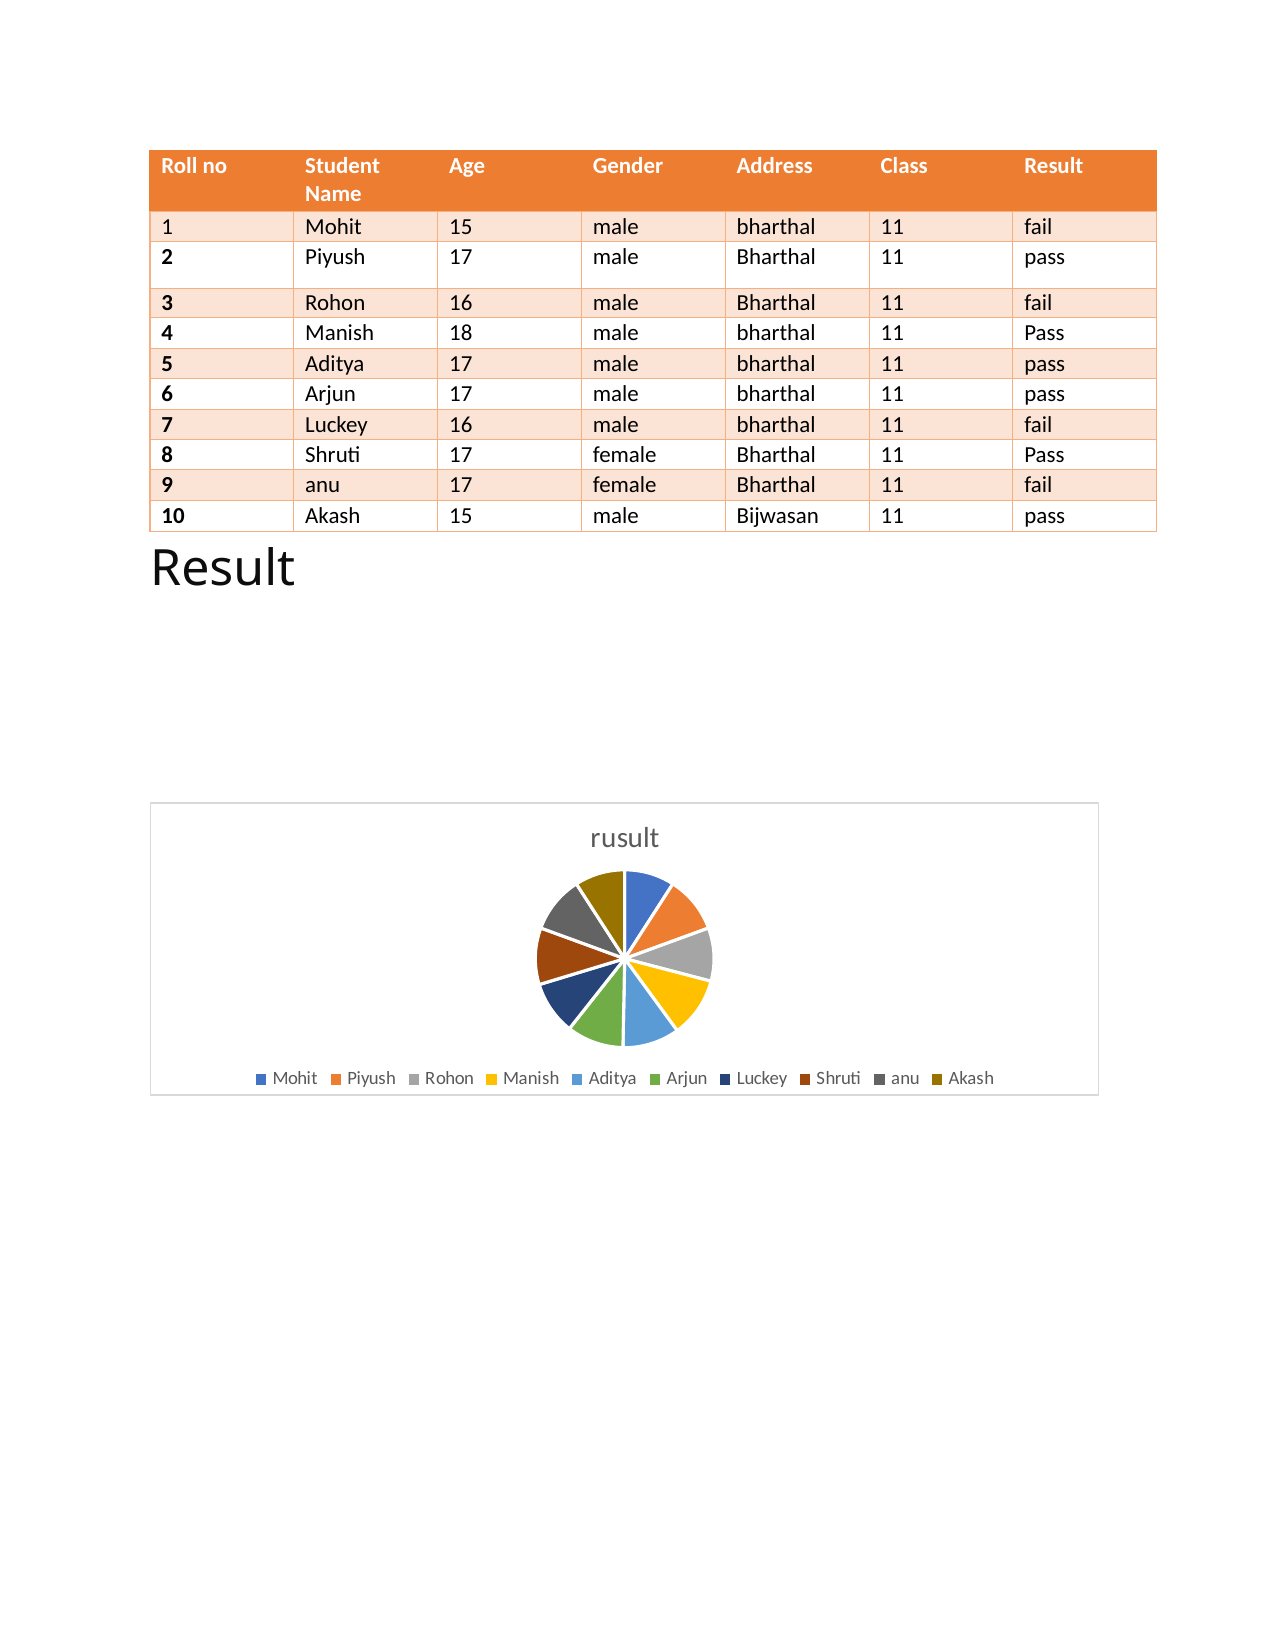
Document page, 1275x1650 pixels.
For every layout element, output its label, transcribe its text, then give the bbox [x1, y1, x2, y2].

table_cell 11 [870, 440, 1012, 469]
table_cell Bharthal [726, 470, 869, 500]
table_cell bharthal [726, 410, 869, 439]
table_cell Piyush [294, 242, 437, 287]
table_cell male [582, 289, 725, 317]
table_cell Rohon [294, 289, 437, 317]
table_cell fail [1013, 470, 1156, 500]
table_cell male [582, 379, 725, 409]
table_header Student Name [294, 151, 437, 211]
table_cell bharthal [726, 379, 869, 409]
table_cell 11 [870, 410, 1012, 439]
table_cell 11 [870, 501, 1012, 531]
table_cell Mohit [294, 212, 437, 241]
table_cell Shruti [294, 440, 437, 469]
table_cell 3 [151, 289, 293, 317]
table_cell 7 [151, 410, 293, 439]
table_cell Arjun [294, 379, 437, 409]
table_cell 5 [151, 349, 293, 378]
table_cell male [582, 318, 725, 348]
table_cell 16 [438, 289, 581, 317]
table_cell 4 [151, 318, 293, 348]
table_cell fail [1013, 289, 1156, 317]
table_cell 15 [438, 501, 581, 531]
table_cell 11 [870, 470, 1012, 500]
table_cell 11 [870, 379, 1012, 409]
text Result [150, 532, 1125, 600]
table_header Gender [582, 151, 725, 211]
table_cell 8 [151, 440, 293, 469]
table_header Roll no [151, 151, 293, 211]
table_cell Pass [1013, 318, 1156, 348]
table_cell bharthal [726, 318, 869, 348]
table_header Class [870, 151, 1012, 211]
table_cell Bijwasan [726, 501, 869, 531]
table_cell 18 [438, 318, 581, 348]
table_cell 9 [151, 470, 293, 500]
table_cell Bharthal [726, 289, 869, 317]
table_cell pass [1013, 242, 1156, 287]
table_cell 1 [151, 212, 293, 241]
table_cell 2 [151, 242, 293, 287]
table_header Address [726, 151, 869, 211]
table_cell male [582, 501, 725, 531]
table_cell Bharthal [726, 440, 869, 469]
table_cell pass [1013, 379, 1156, 409]
table_cell 11 [870, 212, 1012, 241]
table_cell 11 [870, 318, 1012, 348]
table_cell 17 [438, 379, 581, 409]
table_cell anu [294, 470, 437, 500]
table_cell fail [1013, 410, 1156, 439]
table_cell 11 [870, 289, 1012, 317]
table_cell Manish [294, 318, 437, 348]
table_header Result [1013, 151, 1156, 211]
table_cell 15 [438, 212, 581, 241]
table_cell female [582, 470, 725, 500]
table_cell Bharthal [726, 242, 869, 287]
table_cell 17 [438, 440, 581, 469]
table_cell Luckey [294, 410, 437, 439]
table_cell male [582, 242, 725, 287]
table_cell male [582, 349, 725, 378]
table_cell 6 [151, 379, 293, 409]
table_cell male [582, 212, 725, 241]
table_cell Aditya [294, 349, 437, 378]
table_cell Akash [294, 501, 437, 531]
table_cell fail [1013, 212, 1156, 241]
table_cell pass [1013, 501, 1156, 531]
table_header Age [438, 151, 581, 211]
table_cell male [582, 410, 725, 439]
table_cell female [582, 440, 725, 469]
table_cell bharthal [726, 349, 869, 378]
table_cell Pass [1013, 440, 1156, 469]
table_cell 16 [438, 410, 581, 439]
table_cell 17 [438, 242, 581, 287]
table_cell 10 [151, 501, 293, 531]
table_cell pass [1013, 349, 1156, 378]
table_cell 11 [870, 349, 1012, 378]
table_cell 17 [438, 470, 581, 500]
table_cell bharthal [726, 212, 869, 241]
table_cell 11 [870, 242, 1012, 287]
table_cell 17 [438, 349, 581, 378]
